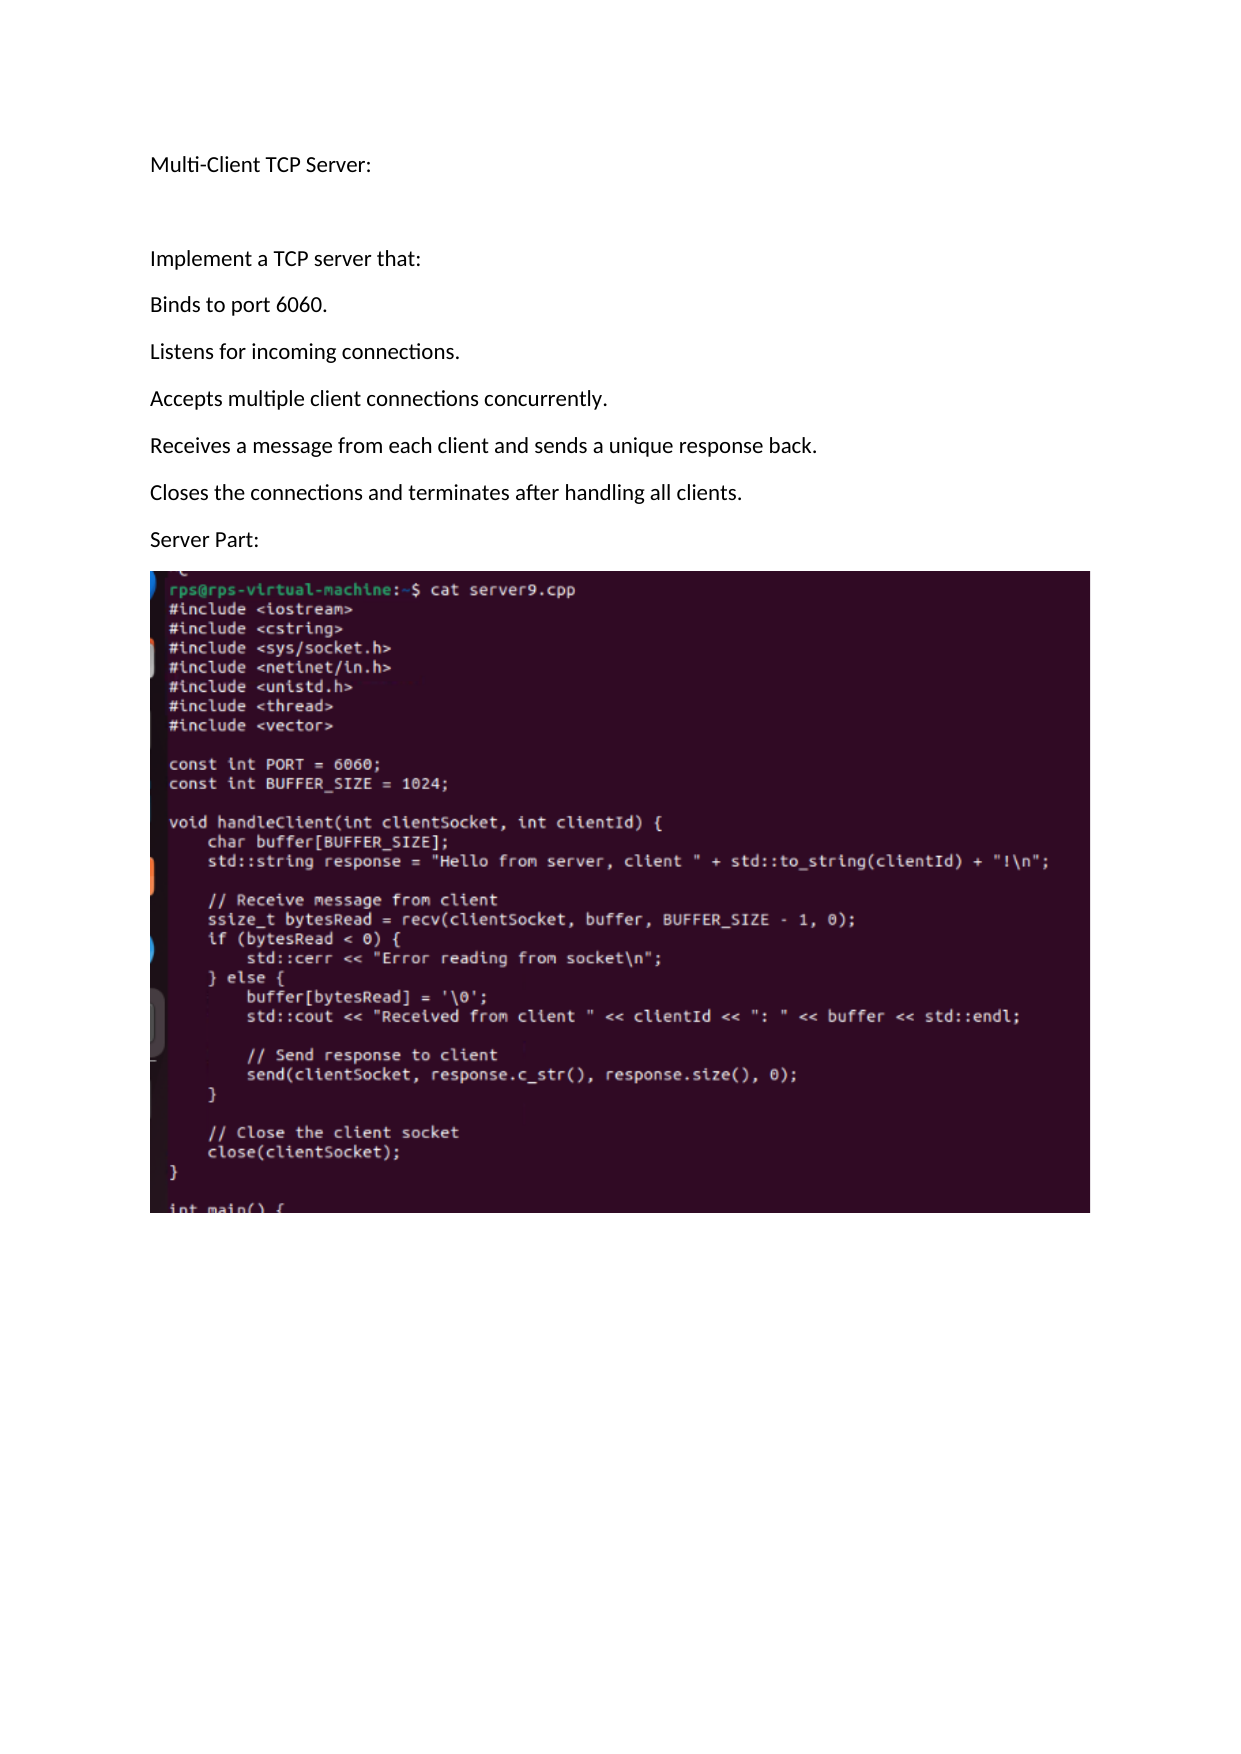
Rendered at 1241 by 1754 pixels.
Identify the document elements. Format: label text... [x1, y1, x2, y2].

text Server Part: [150, 525, 1090, 553]
text Accepts multiple client connections concurrently. [150, 384, 1090, 412]
text Listens for incoming connections. [150, 337, 1090, 366]
text Binds to port 6060. [150, 291, 1090, 319]
text Closes the connections and terminates after handling all clients. [150, 478, 1090, 506]
text Implement a TCP server that: [150, 244, 1090, 272]
picture [150, 571, 1091, 1213]
text Multi-Client TCP Server: [150, 150, 1090, 178]
text Receives a message from each client and sends a unique response back. [150, 431, 1090, 459]
